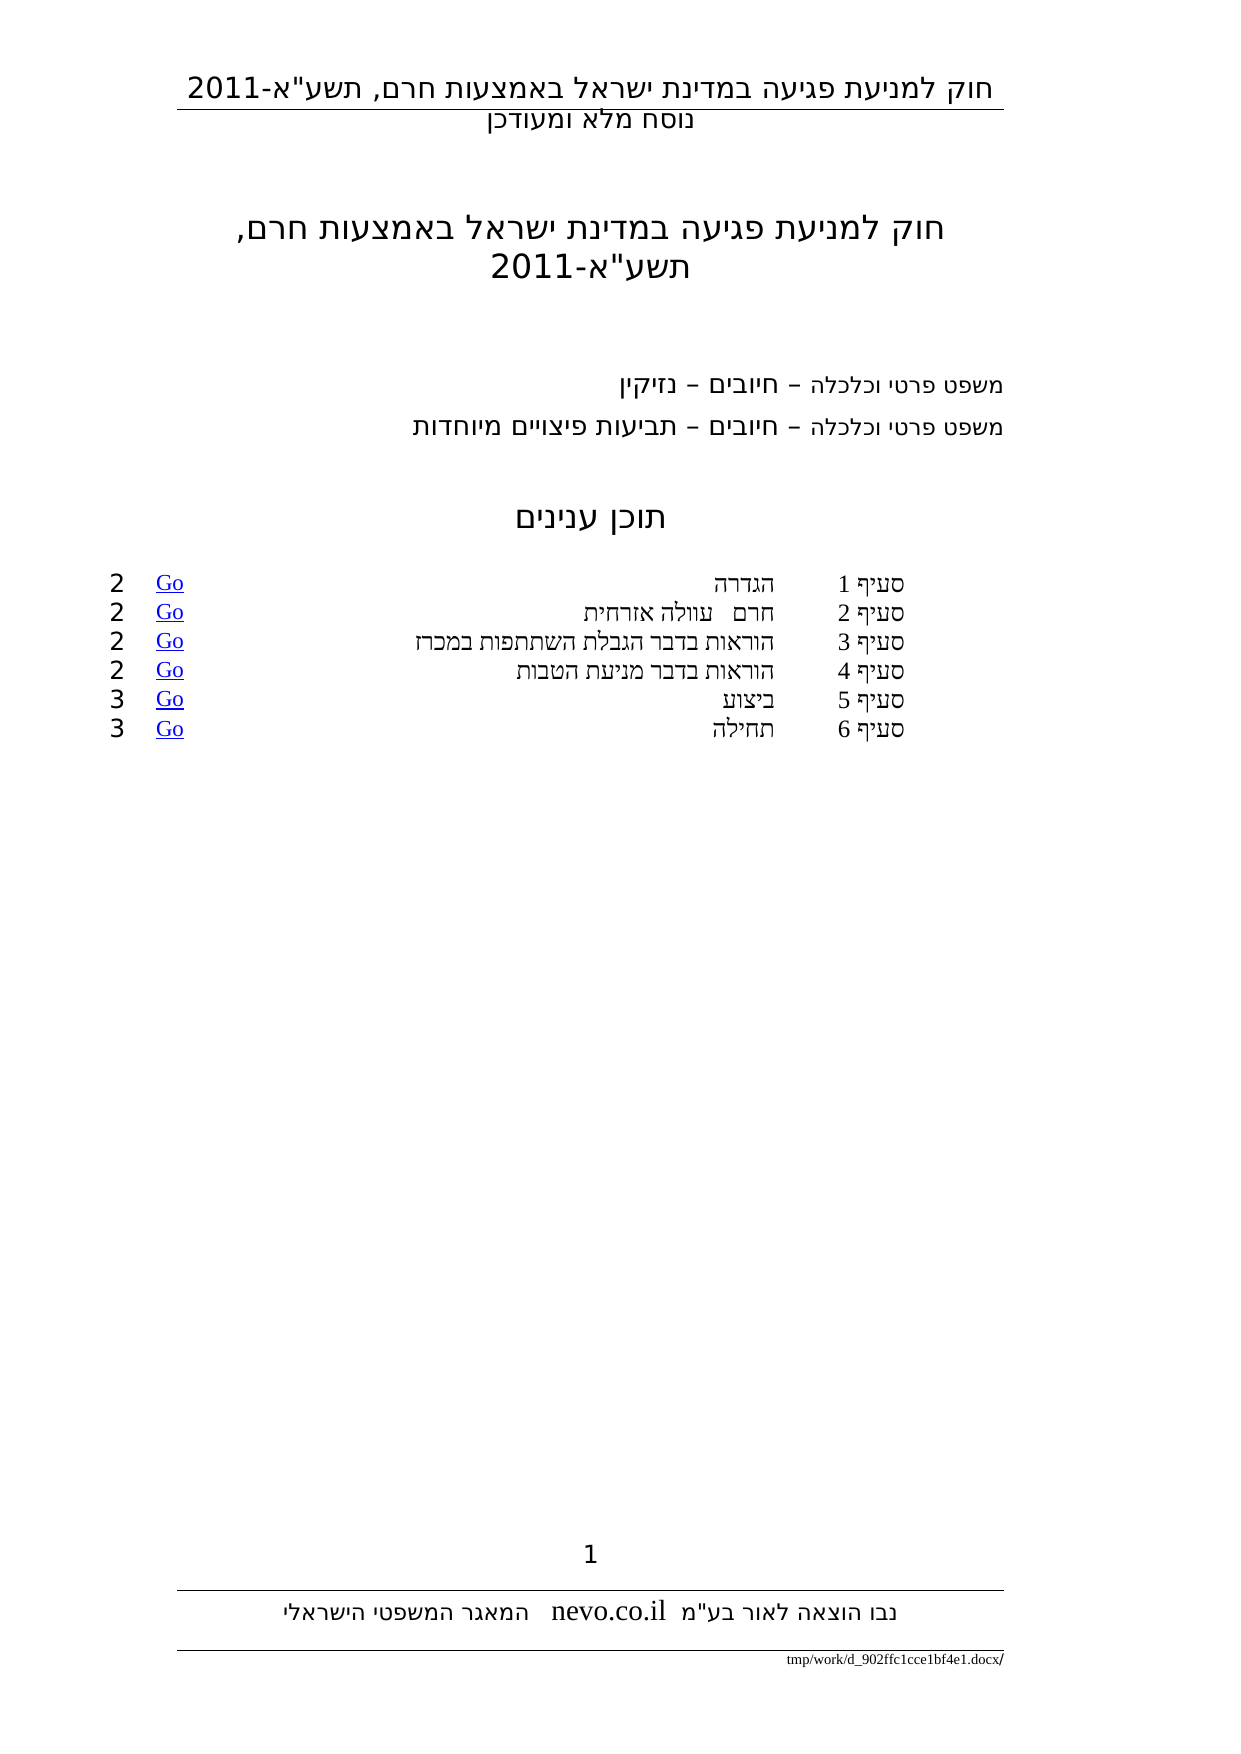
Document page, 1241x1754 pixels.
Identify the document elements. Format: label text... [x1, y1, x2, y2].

table_cell סעיף 3 [786, 627, 916, 656]
table_cell ביצוע [195, 685, 786, 714]
table_cell Go [136, 627, 195, 656]
table_header Go [136, 569, 195, 598]
text משפט פרטי וכלכלה – חיובים – נזיקין [59, 368, 1004, 400]
table_cell 2 [48, 715, 136, 744]
text משפט פרטי וכלכלה – חיובים – תביעות פיצויים מיוחדות [59, 410, 1004, 442]
table_cell 2 [48, 685, 136, 714]
text חוק למניעת פגיעה במדינת ישראל באמצעות חרם, תשע"א-2011 [177, 208, 1004, 286]
table_cell סעיף 4 [786, 656, 916, 685]
table_cell 2 [48, 656, 136, 685]
table_cell סעיף 6 [786, 715, 916, 744]
table_cell סעיף 5 [786, 685, 916, 714]
table_cell 2 [48, 598, 136, 627]
table_cell חרם עוולה אזרחית [195, 598, 786, 627]
table_cell הוראות בדבר מניעת הטבות [195, 656, 786, 685]
table_cell סעיף 2 [786, 598, 916, 627]
table_cell הוראות בדבר הגבלת השתתפות במכרז [195, 627, 786, 656]
table_header סעיף 1 [786, 569, 916, 598]
table_header 2 [48, 569, 136, 598]
table_cell 2 [48, 627, 136, 656]
table_cell Go [136, 685, 195, 714]
table_cell תחילה [195, 715, 786, 744]
text תוכן ענינים [177, 498, 1004, 537]
table_cell Go [136, 598, 195, 627]
table_cell Go [136, 656, 195, 685]
table_cell Go [136, 715, 195, 744]
table_header הגדרה [195, 569, 786, 598]
